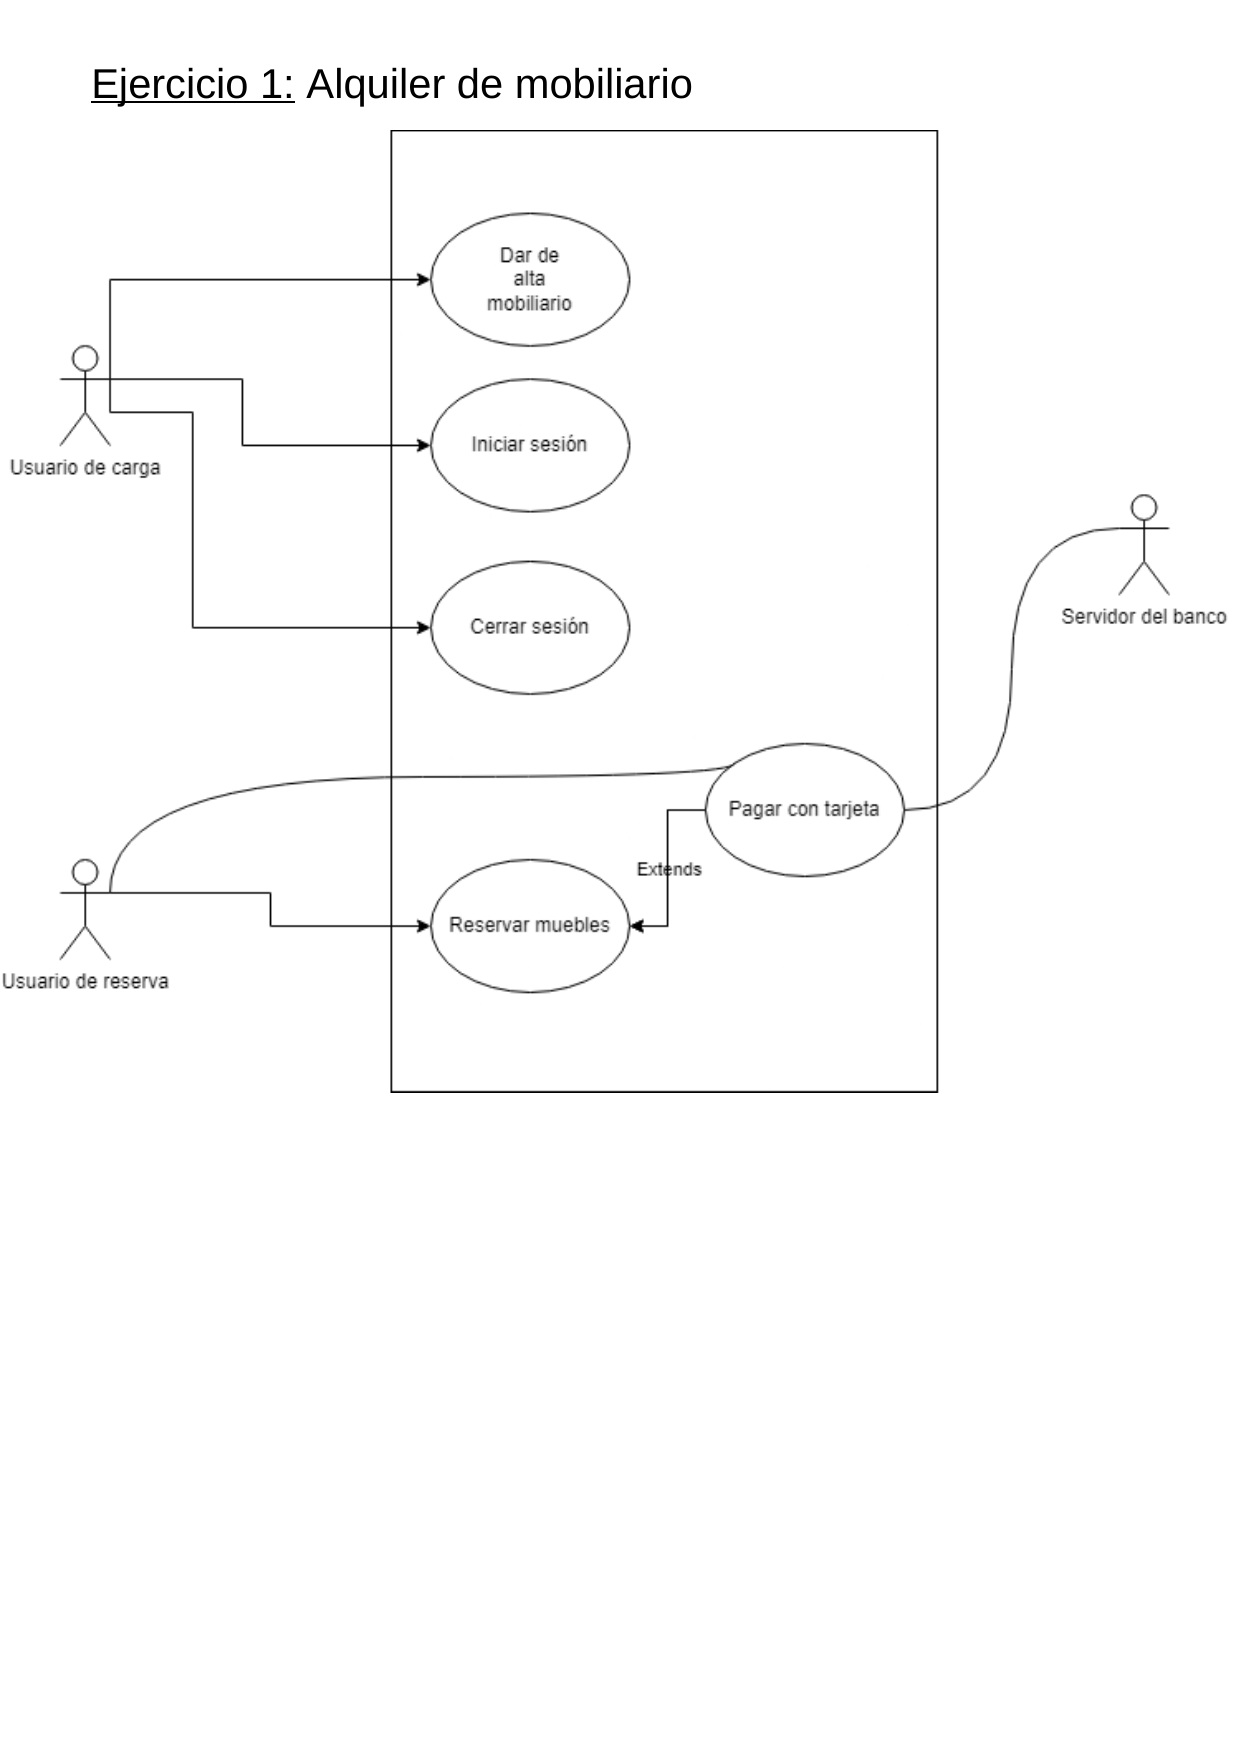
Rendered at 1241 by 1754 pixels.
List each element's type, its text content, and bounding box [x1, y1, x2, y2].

picture [2, 130, 1228, 1093]
subtitle Ejercicio 1: Alquiler de mobiliario [91, 59, 1094, 107]
